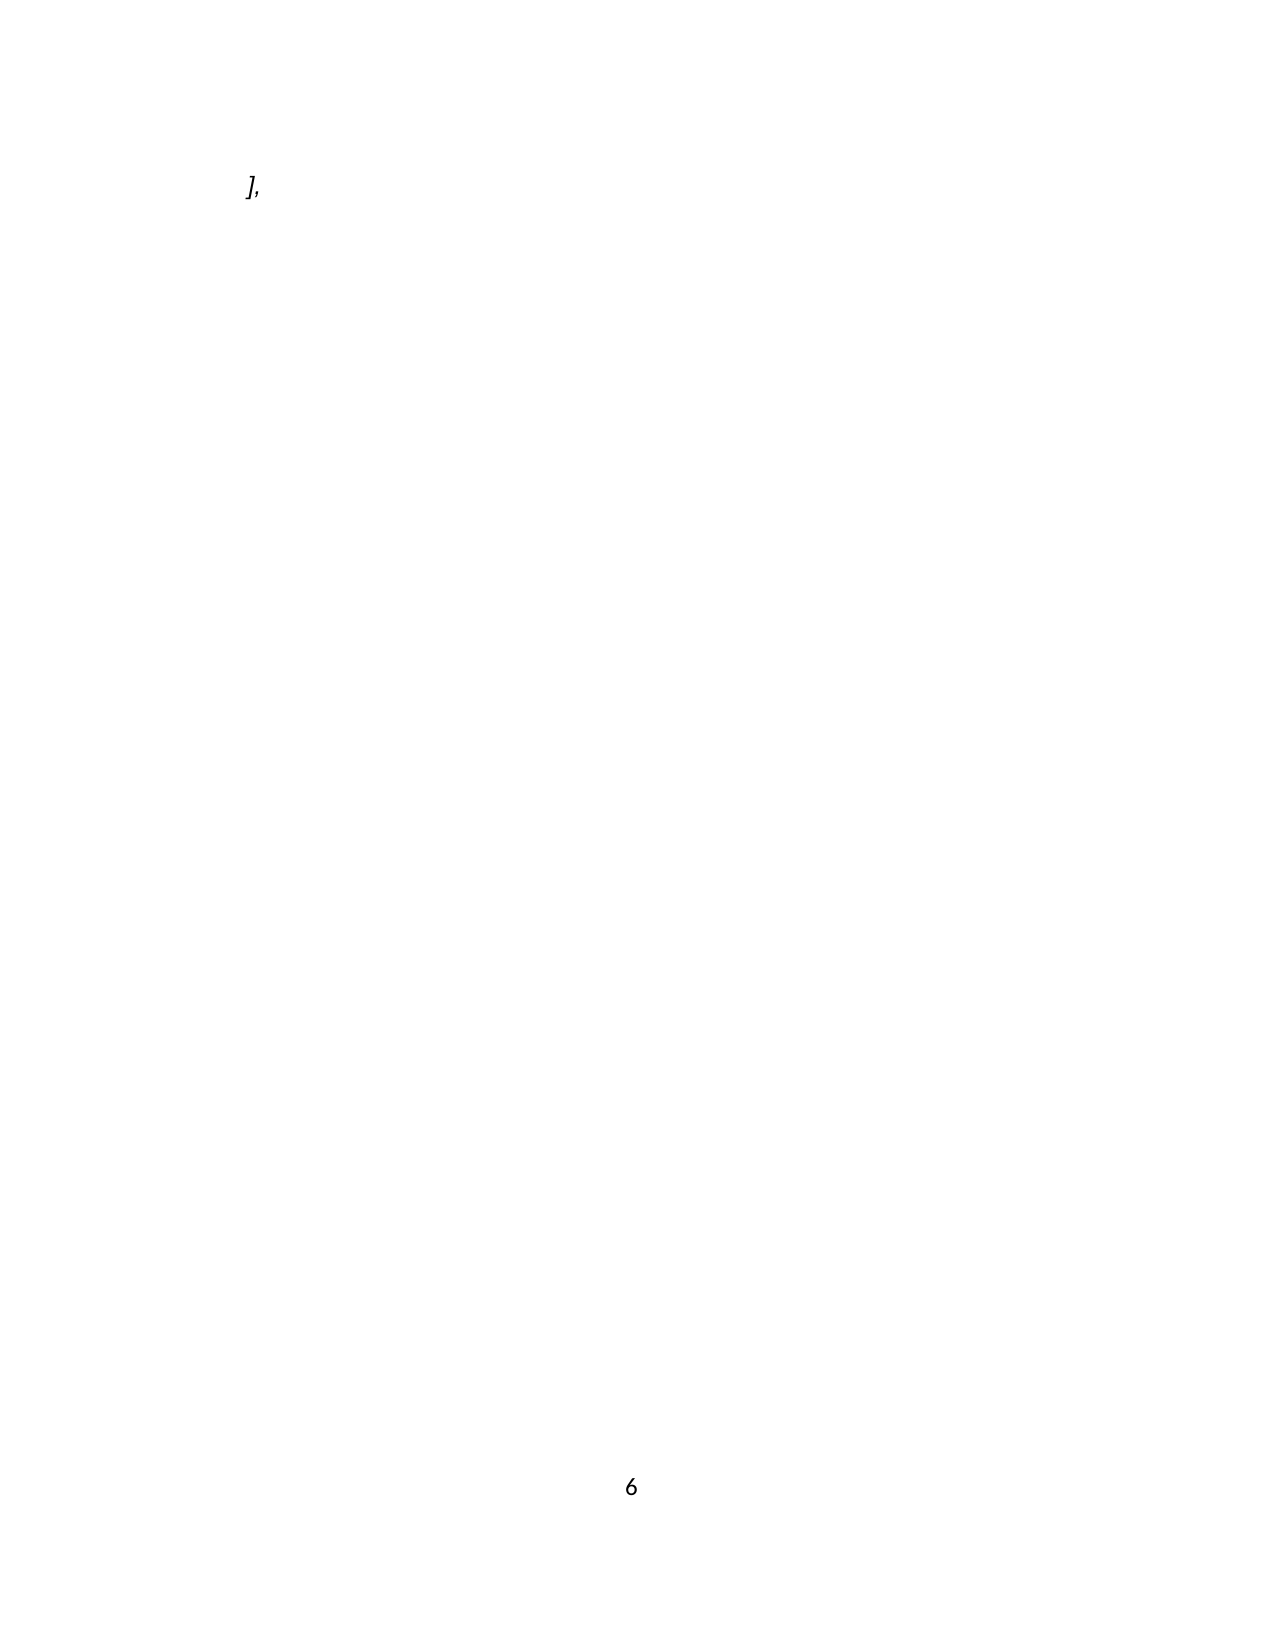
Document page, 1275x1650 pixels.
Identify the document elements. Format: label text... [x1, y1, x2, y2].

text ], [247, 171, 1139, 199]
